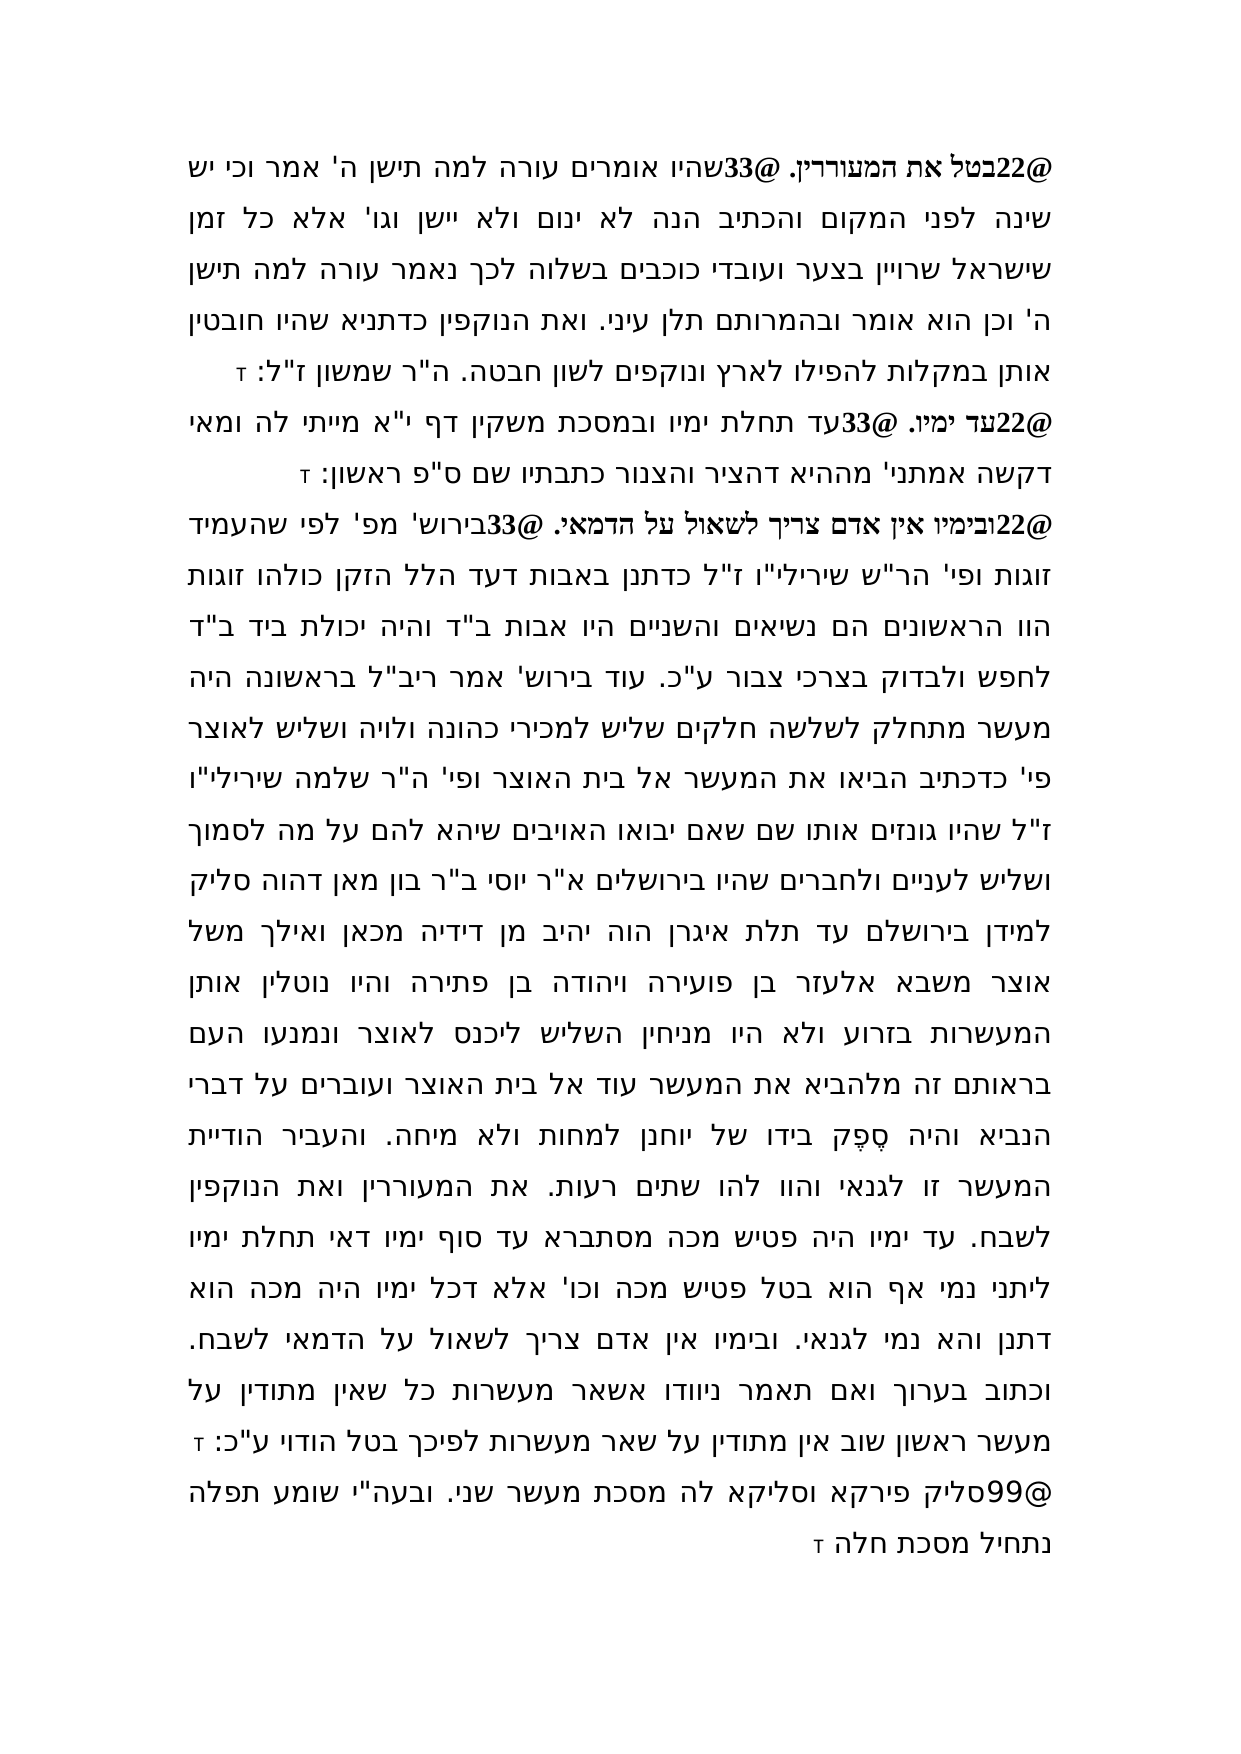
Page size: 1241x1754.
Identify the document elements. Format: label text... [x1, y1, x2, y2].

text @22ובימיו אין אדם צריך לשאול על הדמאי. @33בירוש' מפ' לפי שהעמיד זוגות ופי' הר"ש שירילי"ו ז"ל כדתנן באבות דעד הלל הזקן כולהו זוגות הוו הראשונים הם נשיאים והשניים היו אבות ב"ד והיה יכולת ביד ב"ד לחפש ולבדוק בצרכי צבור ע"כ. עוד בירוש' אמר ריב"ל בראשונה היה מעשר מתחלק לשלשה חלקים שליש למכירי כהונה ולויה ושליש לאוצר פי' כדכתיב הביאו את המעשר אל בית האוצר ופי' ה"ר שלמה שירילי"ו ז"ל שהיו גונזים אותו שם שאם יבואו האויבים שיהא להם על מה לסמוך ושליש לעניים ולחברים שהיו בירושלים א"ר יוסי ב"ר בון מאן דהוה סליק למידן בירושלם עד תלת איגרן הוה יהיב מן דידיה מכאן ואילך משל אוצר משבא אלעזר בן פועירה ויהודה בן פתירה והיו נוטלין אותן המעשרות בזרוע ולא היו מניחין השליש ליכנס לאוצר ונמנעו העם בראותם זה מלהביא את המעשר עוד אל בית האוצר ועוברים על דברי הנביא והיה סֶפֶק בידו של יוחנן למחות ולא מיחה. והעביר הודיית המעשר זו לגנאי והוו להו שתים רעות. את המעוררין ואת הנוקפין לשבח. עד ימיו היה פטיש מכה מסתברא עד סוף ימיו דאי תחלת ימיו ליתני נמי אף הוא בטל פטיש מכה וכו' אלא דכל ימיו היה מכה הוא דתנן והא נמי לגנאי. ובימיו אין אדם צריך לשאול על הדמאי לשבח. וכתוב בערוך ואם תאמר ניוודו אשאר מעשרות כל שאין מתודין על מעשר ראשון שוב אין מתודין על שאר מעשרות לפיכך בטל הודוי ע"כ: T [187, 507, 1053, 1458]
text @22בטל את המעוררין. @33שהיו אומרים עורה למה תישן ה' אמר וכי יש שינה לפני המקום והכתיב הנה לא ינום ולא יישן וגו' אלא כל זמן שישראל שרויין בצער ועובדי כוכבים בשלוה לכך נאמר עורה למה תישן ה' וכן הוא אומר ובהמרותם תלן עיני. ואת הנוקפין כדתניא שהיו חובטין אותן במקלות להפילו לארץ ונוקפים לשון חבטה. ה"ר שמשון ז"ל: T [187, 150, 1053, 388]
text @99סליק פירקא וסליקא לה מסכת מעשר שני. ובעה"י שומע תפלה נתחיל מסכת חלה T [187, 1475, 1053, 1560]
text @22עד ימיו. @33עד תחלת ימיו ובמסכת משקין דף י"א מייתי לה ומאי דקשה אמתני' מההיא דהציר והצנור כתבתיו שם ס"פ ראשון: T [187, 405, 1053, 490]
